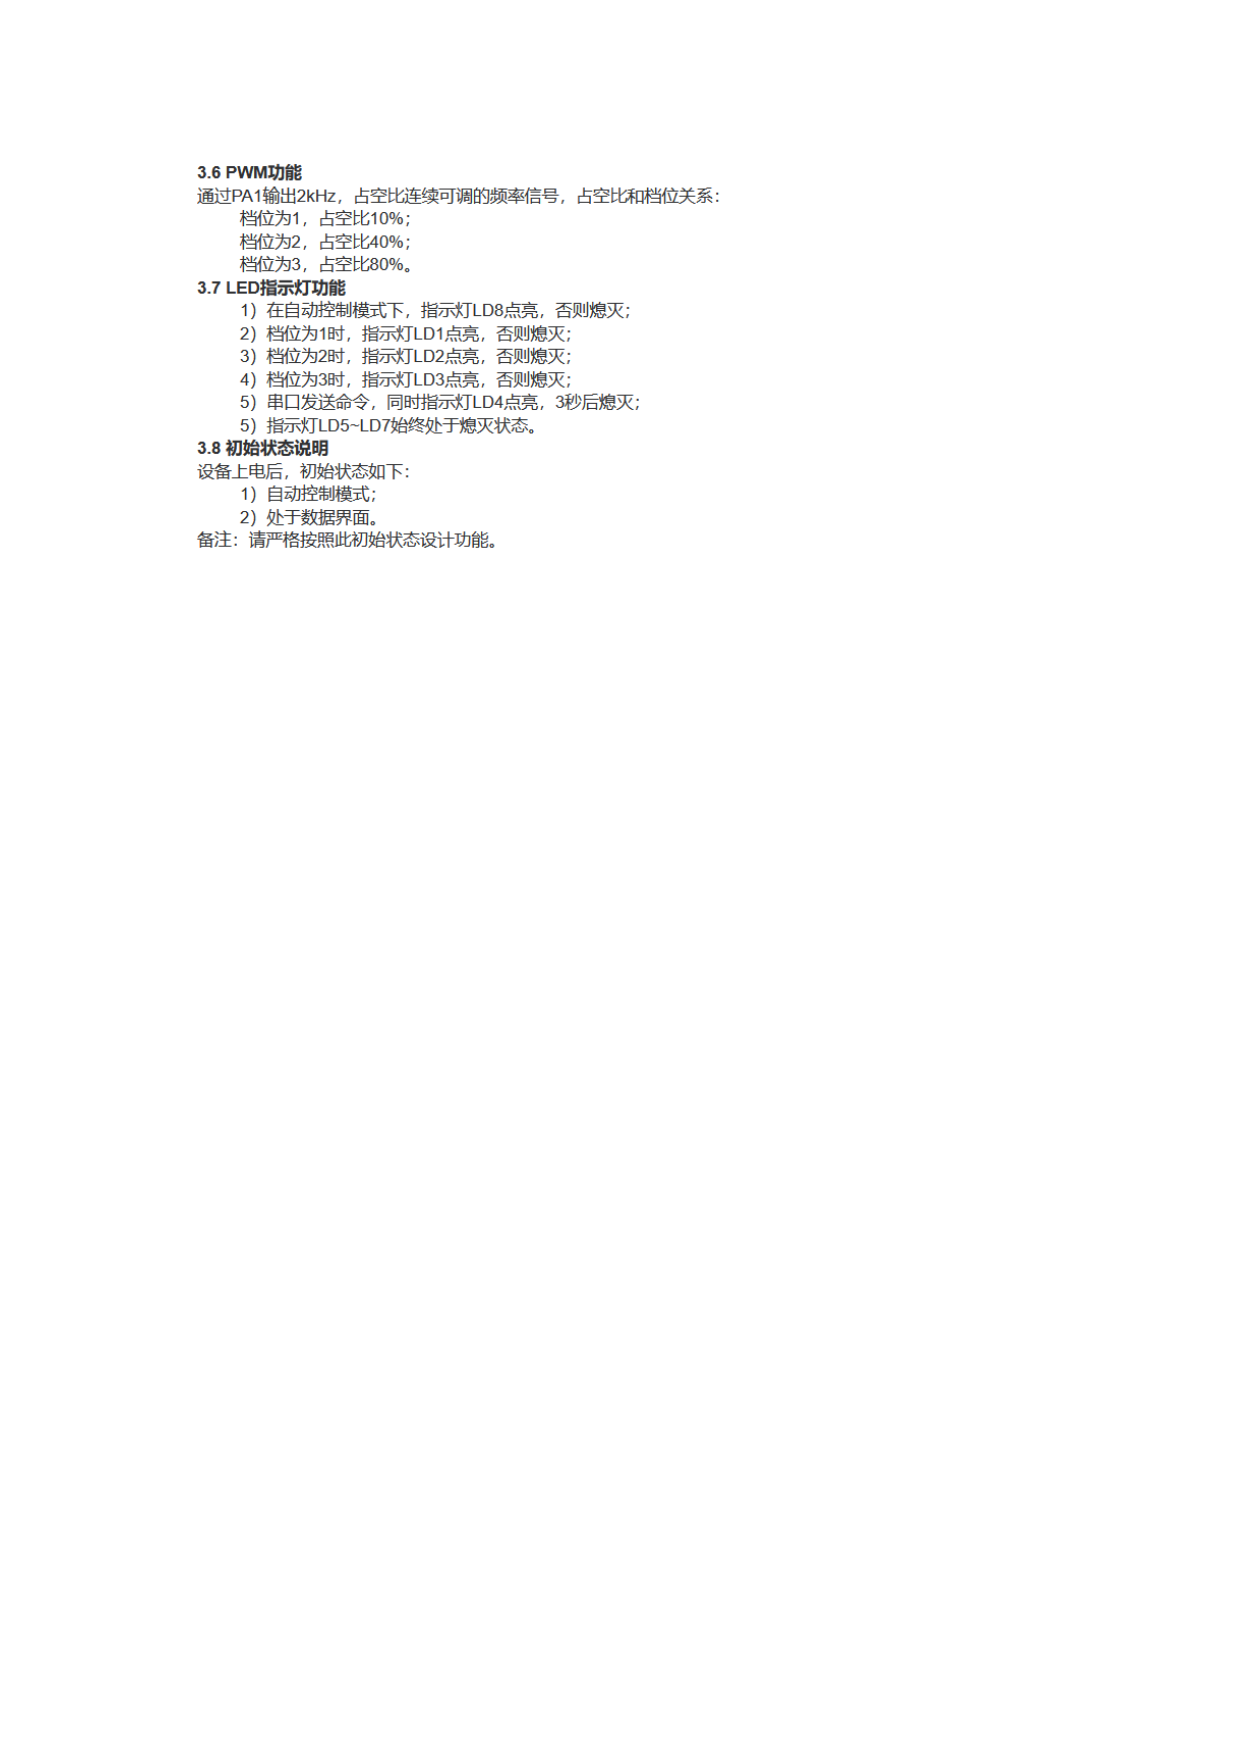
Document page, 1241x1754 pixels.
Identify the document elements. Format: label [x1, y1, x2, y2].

picture [187, 162, 1053, 559]
